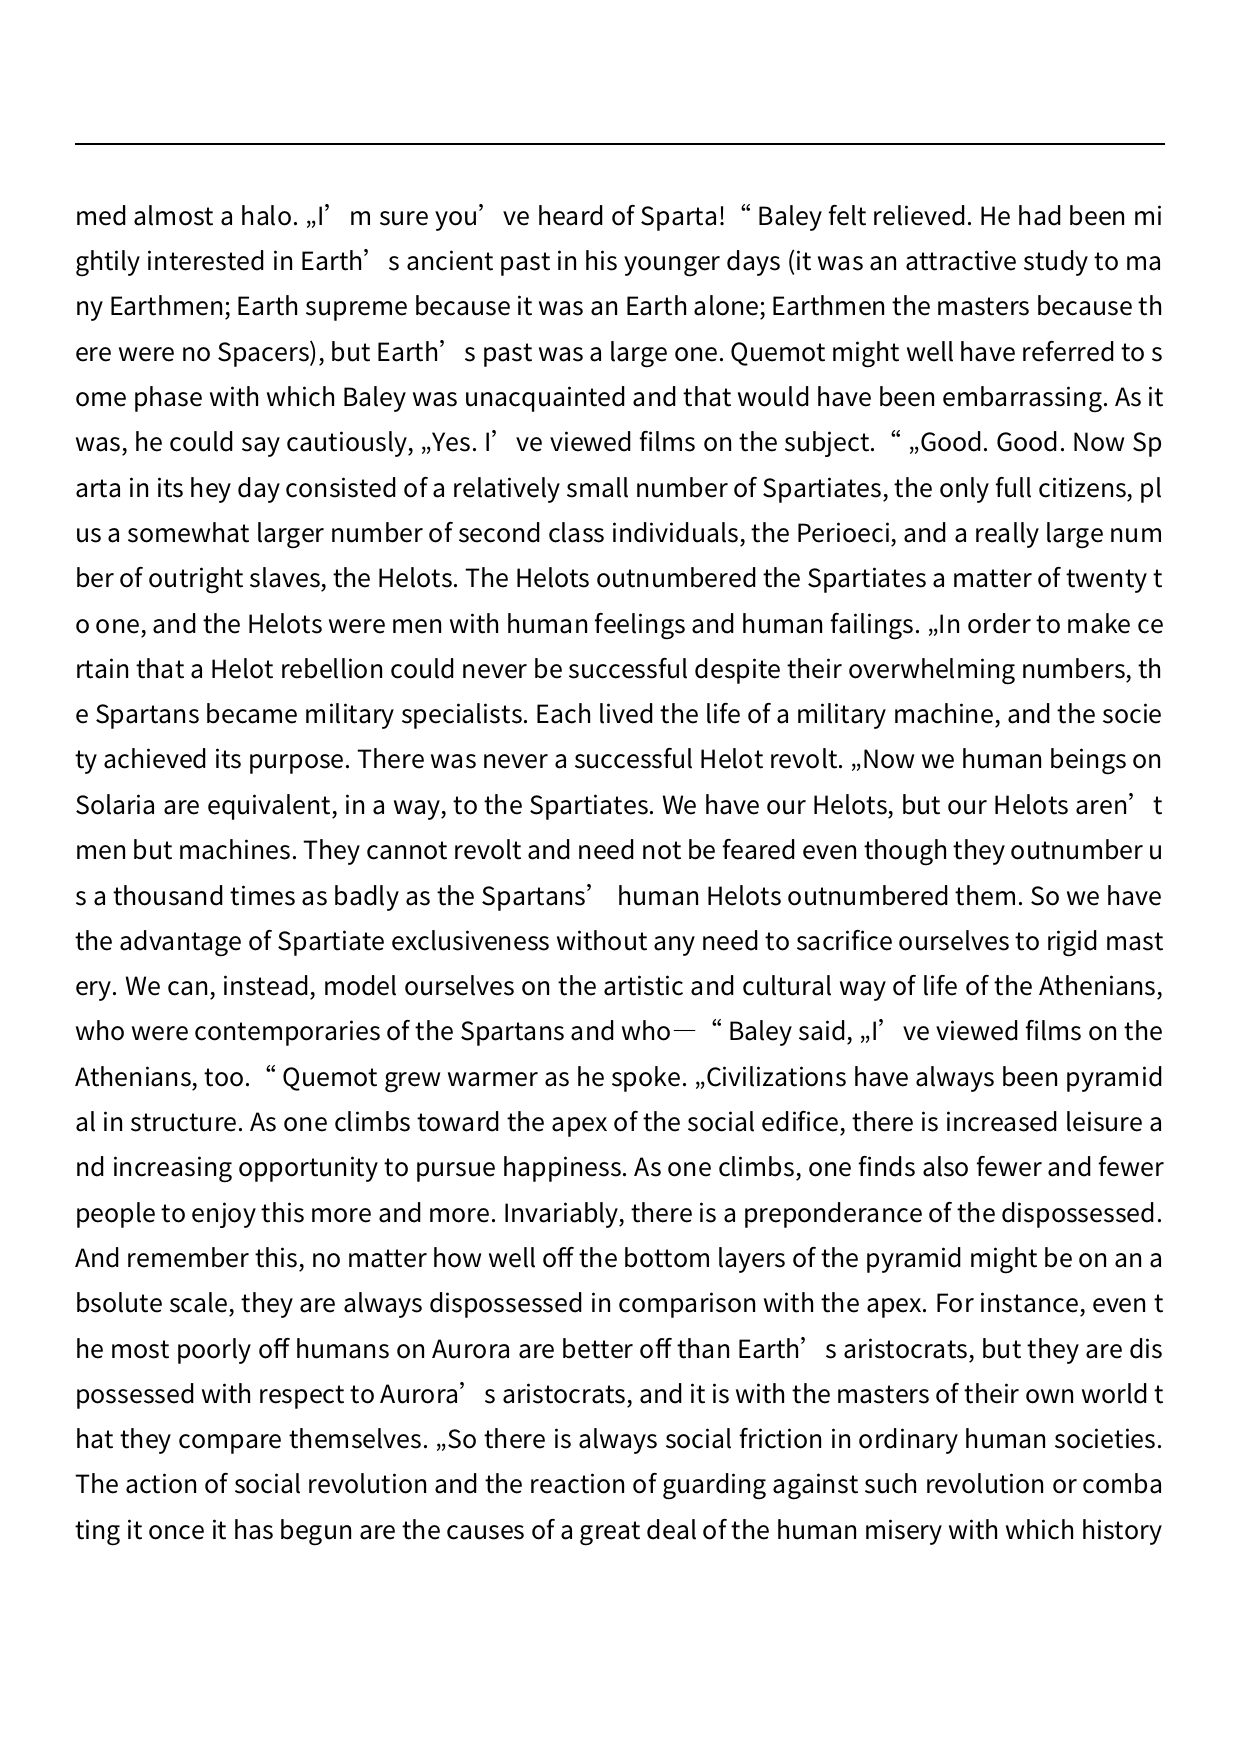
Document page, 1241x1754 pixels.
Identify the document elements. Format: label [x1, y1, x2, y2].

text [75, 192, 1165, 1551]
